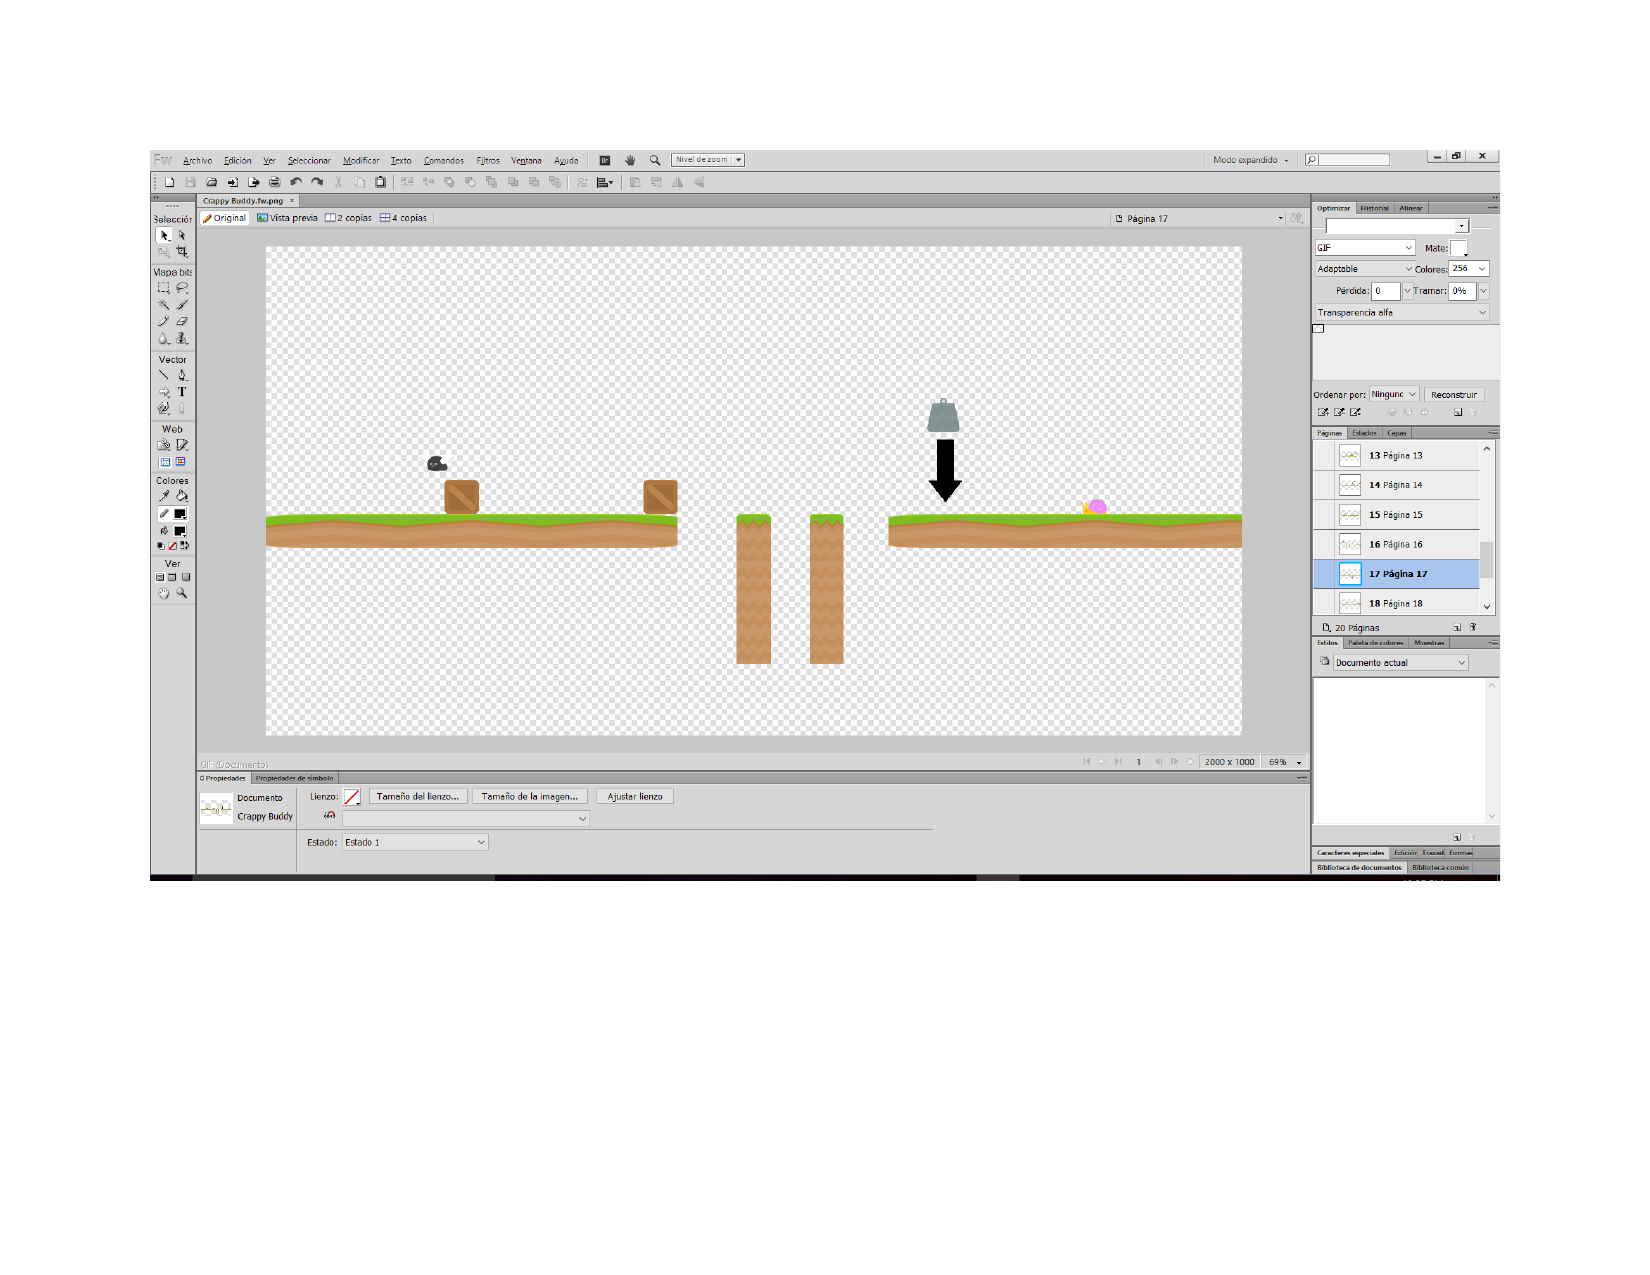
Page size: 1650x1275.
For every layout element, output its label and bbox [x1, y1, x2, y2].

picture [150, 150, 1500, 881]
